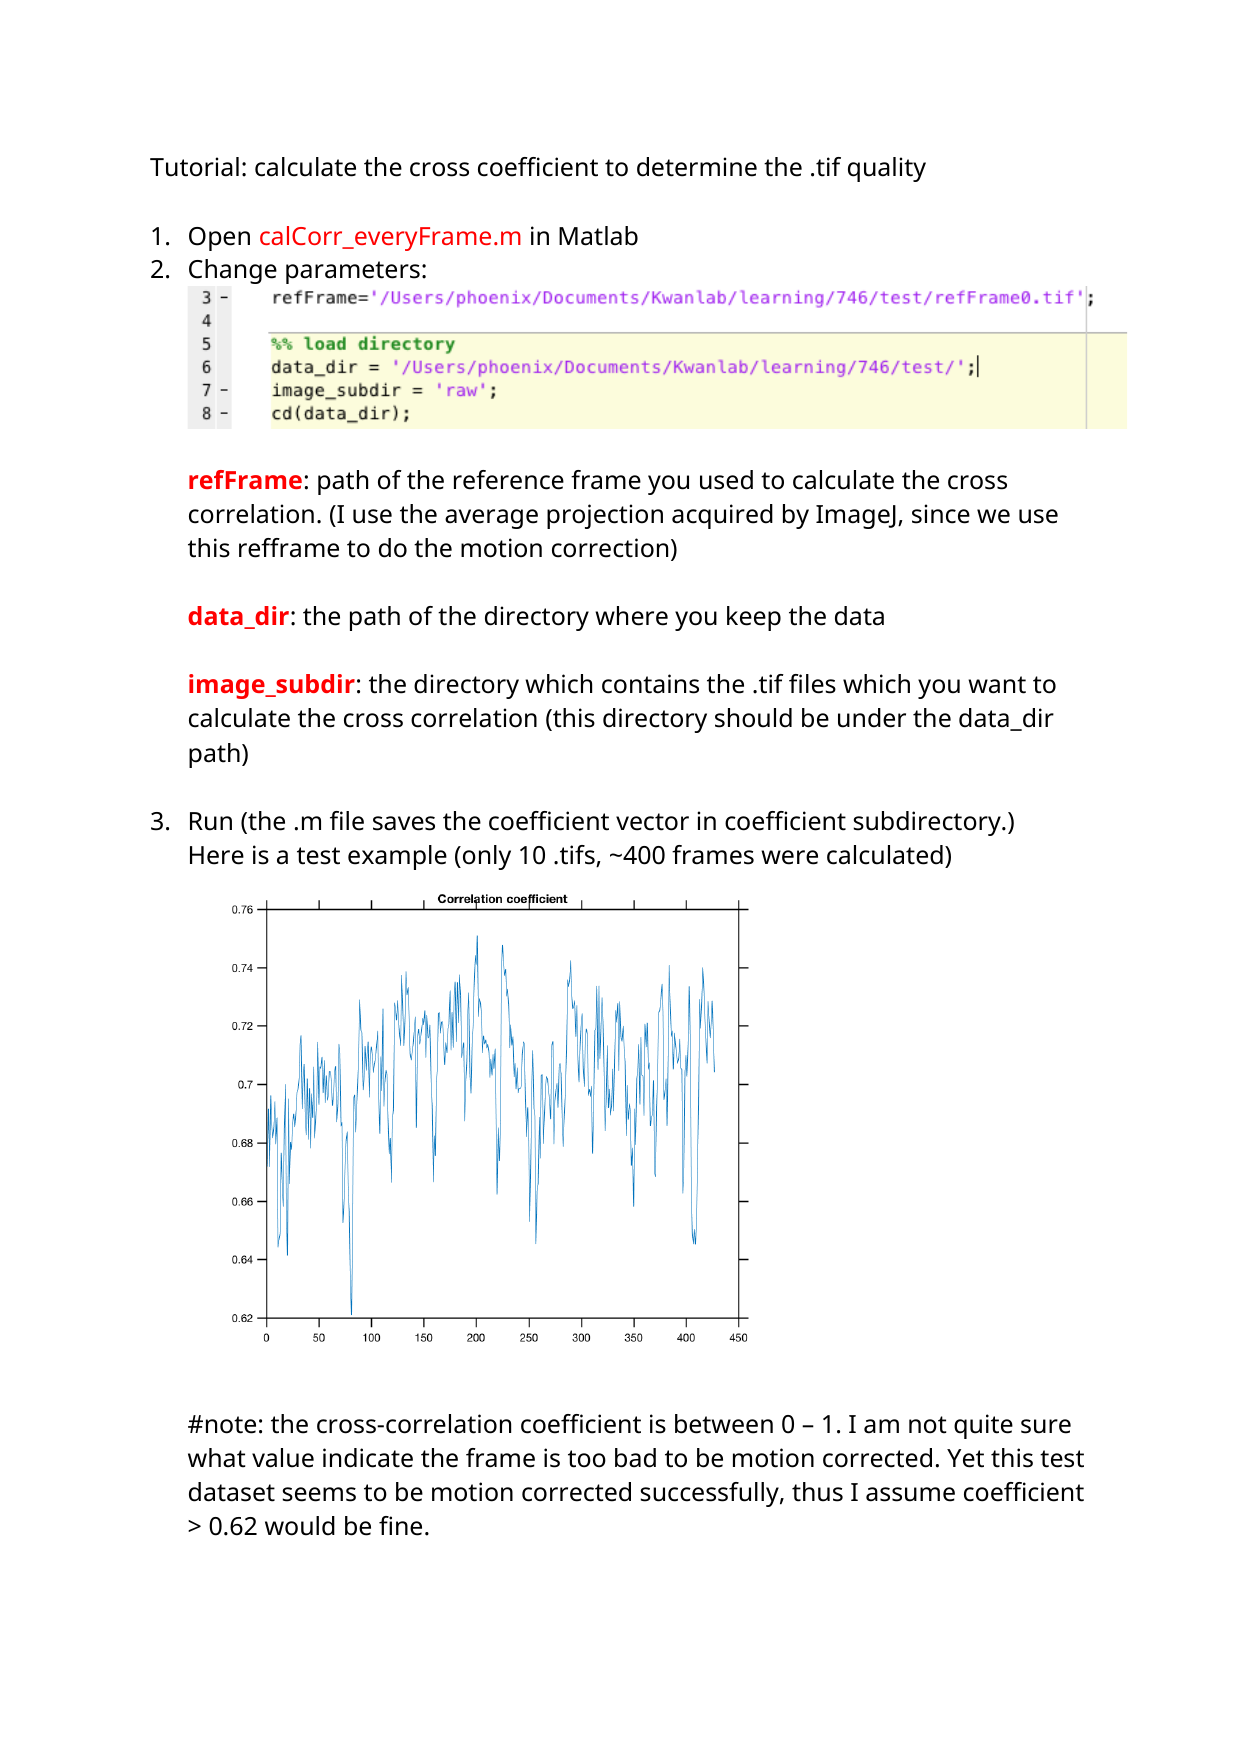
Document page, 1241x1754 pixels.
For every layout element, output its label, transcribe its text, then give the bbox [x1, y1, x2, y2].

list Open calCorr_everyFrame.m in Matlab [150, 218, 1090, 252]
list data_dir: the path of the directory where you keep the data [187, 599, 1090, 633]
list #note: the cross-correlation coefficient is between 0 – 1. I am not quite sure what value indicate the frame is too bad to be motion corrected. Yet this test dataset seems to be motion corrected successfully, thus I assume coefficient > 0.62 would be fine. [187, 1406, 1090, 1542]
list Here is a test example (only 10 .tifs, ~400 frames were calculated) [187, 837, 1090, 871]
picture [187, 871, 796, 1373]
list refFrame: path of the reference frame you used to calculate the cross correlation. (I use the average projection acquired by ImageJ, since we use this refframe to do the motion correction) [187, 463, 1090, 565]
text Tutorial: calculate the cross coefficient to determine the .tif quality [150, 150, 1090, 184]
list image_subdir: the directory which contains the .tif files which you want to calculate the cross correlation (this directory should be under the data_dir path) [187, 667, 1090, 769]
picture [187, 286, 1128, 429]
list Run (the .m file saves the coefficient vector in coefficient subdirectory.) [150, 803, 1090, 837]
list Change parameters: [150, 252, 1090, 286]
